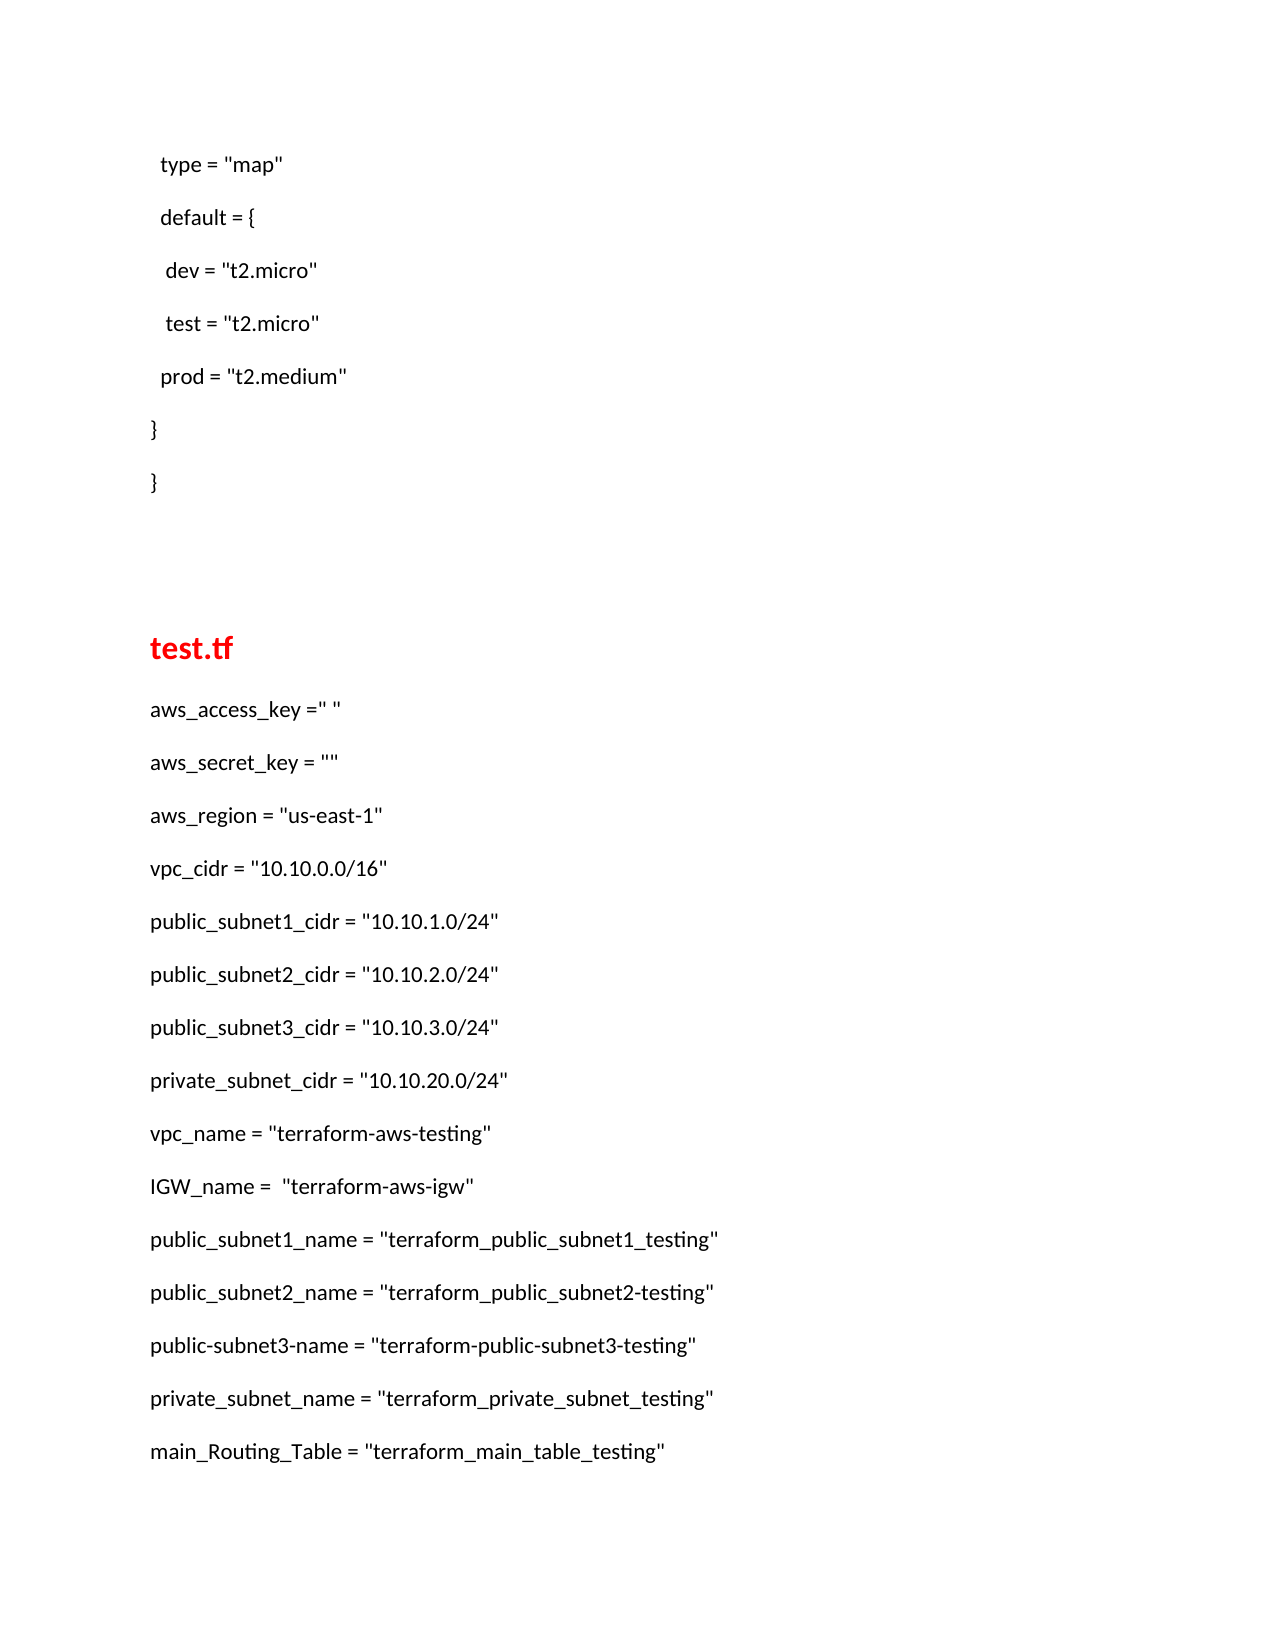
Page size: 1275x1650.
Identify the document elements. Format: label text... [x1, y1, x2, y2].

text aws_secret_key = "" [150, 748, 1125, 776]
text } [150, 415, 1125, 443]
text type = "map" [150, 150, 1125, 178]
text public_subnet3_cidr = "10.10.3.0/24" [150, 1013, 1125, 1041]
text test = "t2.micro" [150, 309, 1125, 337]
text public-subnet3-name = "terraform-public-subnet3-testing" [150, 1331, 1125, 1359]
text public_subnet2_cidr = "10.10.2.0/24" [150, 960, 1125, 988]
text } [150, 468, 1125, 496]
text default = { [150, 203, 1125, 231]
text public_subnet1_name = "terraform_public_subnet1_testing" [150, 1225, 1125, 1253]
text vpc_name = "terraform-aws-testing" [150, 1119, 1125, 1147]
text aws_access_key =" " [150, 695, 1125, 723]
text public_subnet1_cidr = "10.10.1.0/24" [150, 907, 1125, 935]
text private_subnet_cidr = "10.10.20.0/24" [150, 1066, 1125, 1094]
text vpc_cidr = "10.10.0.0/16" [150, 854, 1125, 882]
text public_subnet2_name = "terraform_public_subnet2-testing" [150, 1278, 1125, 1306]
text dev = "t2.micro" [150, 256, 1125, 284]
text test.tf [150, 627, 1125, 668]
text aws_region = "us-east-1" [150, 801, 1125, 829]
text prod = "t2.medium" [150, 362, 1125, 390]
text main_Routing_Table = "terraform_main_table_testing" [150, 1437, 1125, 1465]
text IGW_name = "terraform-aws-igw" [150, 1172, 1125, 1200]
text private_subnet_name = "terraform_private_subnet_testing" [150, 1384, 1125, 1412]
